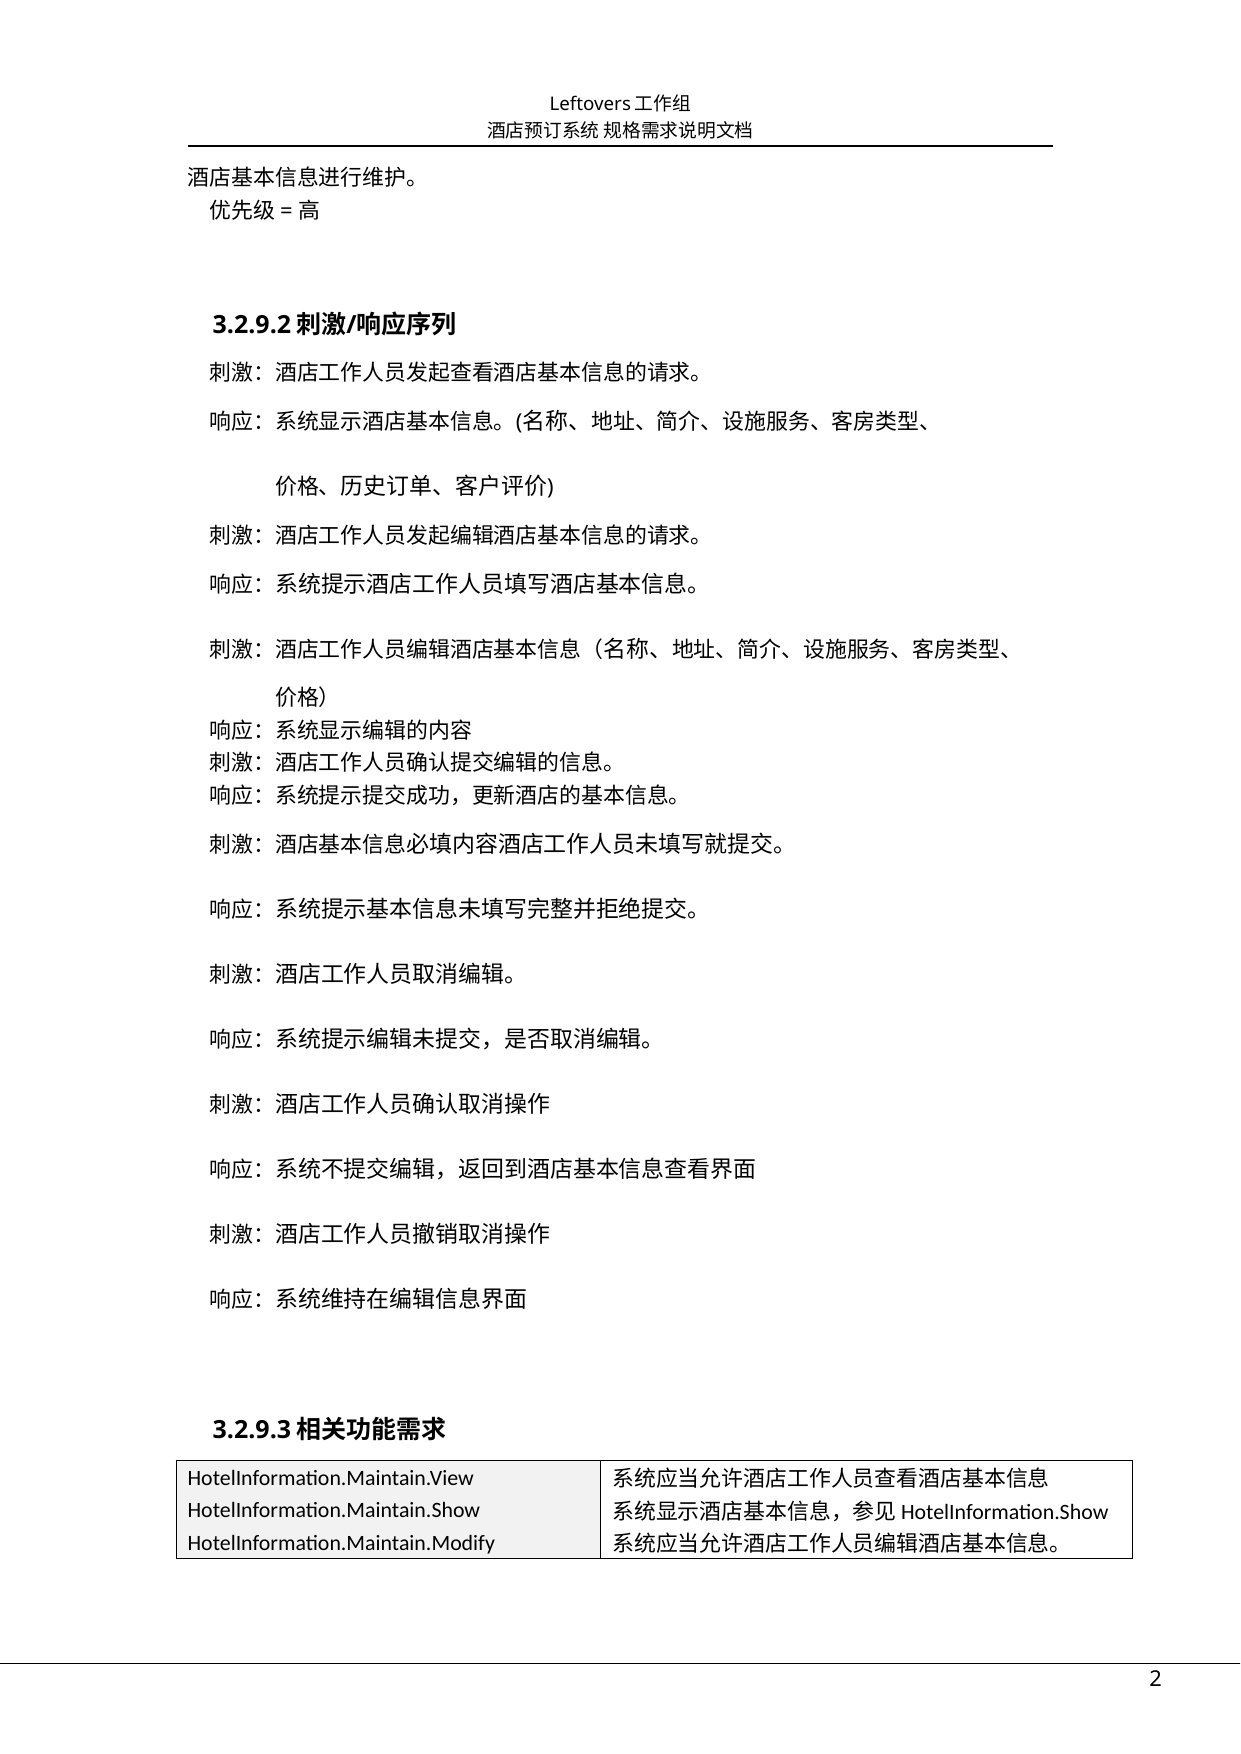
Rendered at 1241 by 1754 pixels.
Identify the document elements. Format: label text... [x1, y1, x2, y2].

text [187, 160, 1053, 192]
text 响应：系统提示提交成功，更新酒店的基本信息。 [187, 777, 1053, 810]
text 响应：系统维持在编辑信息界面 [187, 1265, 1053, 1330]
text 响应：系统显示编辑的内容 [187, 712, 1053, 745]
text 3.2.9.3相关功能需求 [187, 1395, 1053, 1460]
text 刺激：酒店工作人员确认取消操作 [187, 1070, 1053, 1135]
text 优先级 = 高 [187, 192, 1053, 225]
text 刺激：酒店工作人员撤销取消操作 [187, 1200, 1053, 1265]
text 价格） [187, 680, 1053, 712]
text 刺激：酒店工作人员发起编辑酒店基本信息的请求。 [187, 517, 1053, 550]
text 刺激：酒店基本信息必填内容酒店工作人员未填写就提交。 [187, 810, 1053, 875]
text 响应：系统提示编辑未提交，是否取消编辑。 [187, 1005, 1053, 1070]
text 3.2.9.2刺激/响应序列 [187, 290, 1053, 355]
text 刺激：酒店工作人员编辑酒店基本信息（名称、地址、简介、设施服务、客房类型、 [187, 615, 1053, 680]
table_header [601, 1461, 1132, 1558]
text 响应：系统提示基本信息未填写完整并拒绝提交。 [187, 875, 1053, 940]
text 刺激：酒店工作人员确认提交编辑的信息。 [187, 745, 1053, 777]
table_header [177, 1461, 600, 1558]
text 价格、历史订单、客户评价) [187, 452, 1053, 517]
text 刺激：酒店工作人员取消编辑。 [187, 940, 1053, 1005]
text 响应：系统提示酒店工作人员填写酒店基本信息。 [187, 550, 1053, 615]
text 响应：系统显示酒店基本信息。(名称、地址、简介、设施服务、客房类型、 [187, 387, 1053, 452]
text 刺激：酒店工作人员发起查看酒店基本信息的请求。 [187, 355, 1053, 387]
text 响应：系统不提交编辑，返回到酒店基本信息查看界面 [187, 1135, 1053, 1200]
